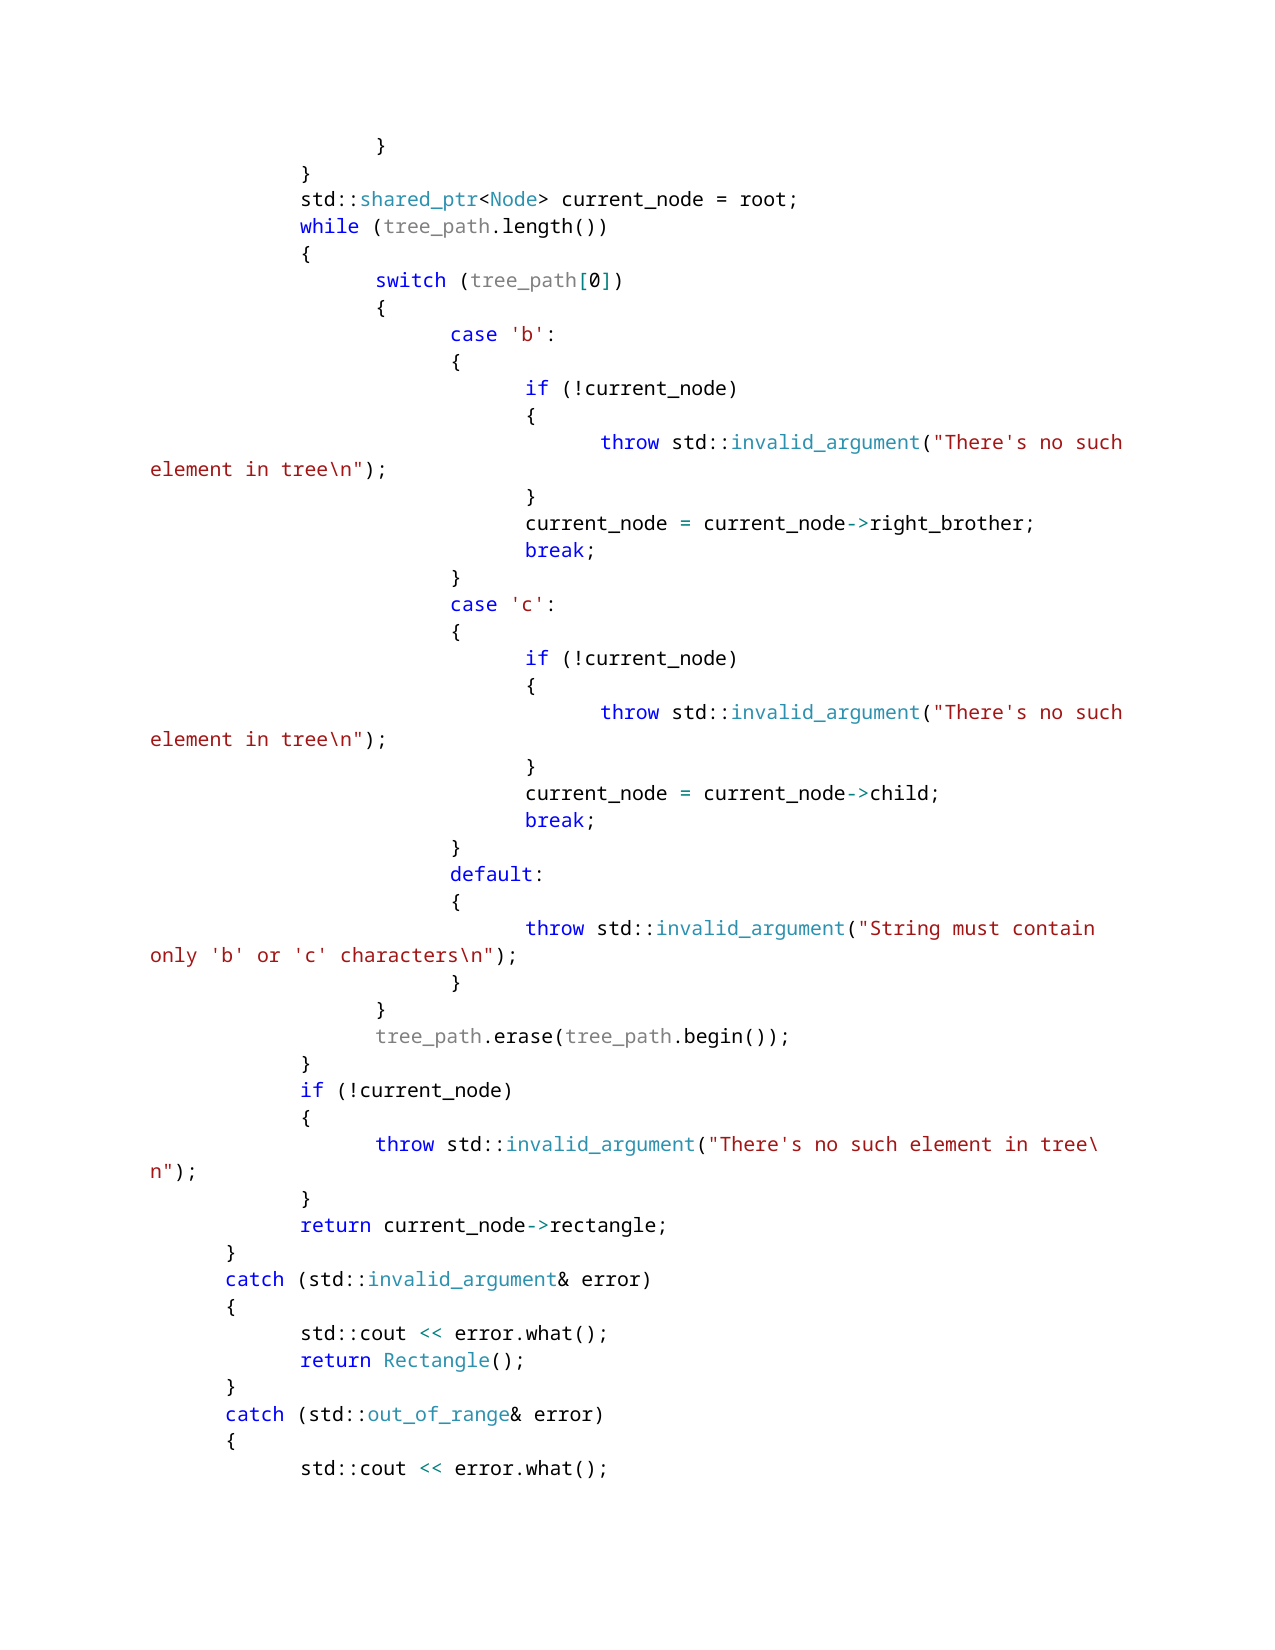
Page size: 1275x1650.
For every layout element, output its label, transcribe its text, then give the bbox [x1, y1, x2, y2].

text break; [150, 806, 1143, 833]
text } [150, 132, 1143, 159]
text if (!current_node) [150, 374, 1143, 402]
text std::cout << error.what(); [150, 1454, 1143, 1481]
text } [150, 833, 1143, 860]
text throw std::invalid_argument("There's no such element in tree\n"); [150, 1130, 1143, 1184]
text if (!current_node) [150, 1076, 1143, 1103]
text while (tree_path.length()) [150, 213, 1143, 240]
text { [150, 402, 1143, 428]
text } [150, 968, 1143, 995]
text std::shared_ptr<Node> current_node = root; [150, 186, 1143, 213]
text if (!current_node) [150, 644, 1143, 671]
text throw std::invalid_argument("There's no such element in tree\n"); [150, 698, 1143, 752]
text { [150, 671, 1143, 698]
text } [150, 1373, 1143, 1400]
text { [150, 240, 1143, 267]
text { [150, 617, 1143, 644]
text current_node = current_node->right_brother; [150, 509, 1143, 536]
text { [150, 1292, 1143, 1319]
text default: [150, 860, 1143, 887]
text } [150, 563, 1143, 590]
text return current_node->rectangle; [150, 1211, 1143, 1238]
text } [150, 1238, 1143, 1265]
text case 'b': [150, 321, 1143, 348]
text switch (tree_path[0]) [150, 267, 1143, 294]
text { [150, 348, 1143, 374]
text std::cout << error.what(); [150, 1319, 1143, 1346]
text current_node = current_node->child; [150, 779, 1143, 806]
text return Rectangle(); [150, 1346, 1143, 1373]
text throw std::invalid_argument("String must contain only 'b' or 'c' characters\n"); [150, 914, 1143, 968]
text } [150, 482, 1143, 509]
text { [150, 1427, 1143, 1454]
text catch (std::invalid_argument& error) [150, 1265, 1143, 1292]
text { [150, 294, 1143, 321]
text } [150, 995, 1143, 1022]
text break; [150, 536, 1143, 563]
text throw std::invalid_argument("There's no such element in tree\n"); [150, 428, 1143, 482]
text { [150, 1103, 1143, 1130]
text { [150, 887, 1143, 914]
text catch (std::out_of_range& error) [150, 1400, 1143, 1427]
text } [150, 1049, 1143, 1076]
text } [150, 1184, 1143, 1211]
text case 'c': [150, 590, 1143, 617]
text } [150, 159, 1143, 186]
text } [150, 752, 1143, 779]
text tree_path.erase(tree_path.begin()); [150, 1022, 1143, 1049]
